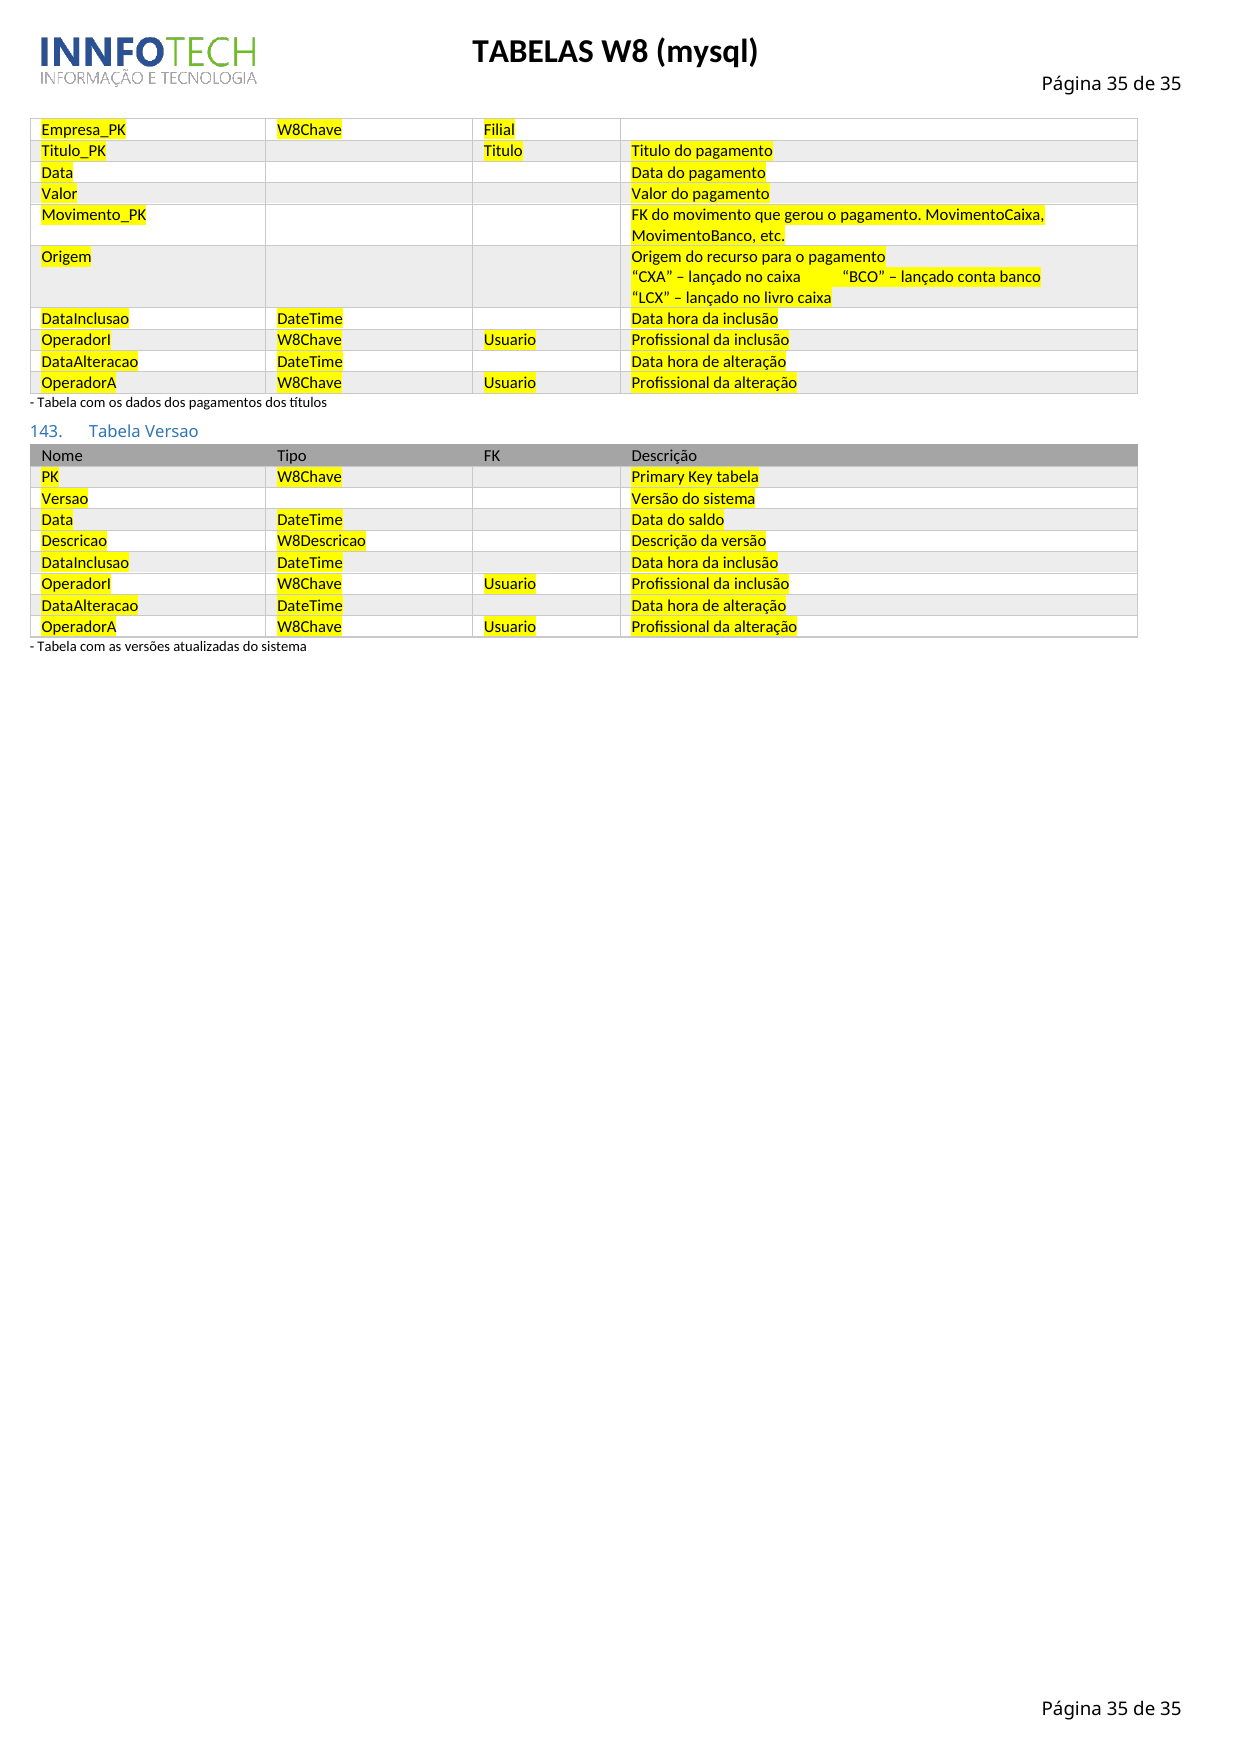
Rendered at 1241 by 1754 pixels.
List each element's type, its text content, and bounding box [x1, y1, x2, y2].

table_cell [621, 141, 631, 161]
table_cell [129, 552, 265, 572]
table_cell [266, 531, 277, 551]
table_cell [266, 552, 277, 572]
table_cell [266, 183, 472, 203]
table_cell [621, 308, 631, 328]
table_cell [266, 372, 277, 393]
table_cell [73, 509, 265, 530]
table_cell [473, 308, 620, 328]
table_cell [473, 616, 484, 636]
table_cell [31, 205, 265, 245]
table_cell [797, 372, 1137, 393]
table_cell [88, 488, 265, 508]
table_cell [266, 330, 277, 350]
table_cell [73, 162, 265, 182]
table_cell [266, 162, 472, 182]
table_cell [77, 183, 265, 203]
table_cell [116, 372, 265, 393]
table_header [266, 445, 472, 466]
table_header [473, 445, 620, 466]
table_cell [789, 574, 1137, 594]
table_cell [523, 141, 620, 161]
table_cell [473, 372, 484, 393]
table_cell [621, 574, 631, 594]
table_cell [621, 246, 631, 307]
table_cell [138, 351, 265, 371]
picture [29, 18, 269, 99]
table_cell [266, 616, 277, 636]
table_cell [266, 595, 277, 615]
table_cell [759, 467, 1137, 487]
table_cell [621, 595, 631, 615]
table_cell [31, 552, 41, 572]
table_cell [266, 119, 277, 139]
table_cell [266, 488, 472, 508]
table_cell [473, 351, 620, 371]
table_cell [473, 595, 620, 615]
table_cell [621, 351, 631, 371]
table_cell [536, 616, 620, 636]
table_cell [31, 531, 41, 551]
text - Tabela com as versões atualizadas do sistema [29, 637, 1181, 655]
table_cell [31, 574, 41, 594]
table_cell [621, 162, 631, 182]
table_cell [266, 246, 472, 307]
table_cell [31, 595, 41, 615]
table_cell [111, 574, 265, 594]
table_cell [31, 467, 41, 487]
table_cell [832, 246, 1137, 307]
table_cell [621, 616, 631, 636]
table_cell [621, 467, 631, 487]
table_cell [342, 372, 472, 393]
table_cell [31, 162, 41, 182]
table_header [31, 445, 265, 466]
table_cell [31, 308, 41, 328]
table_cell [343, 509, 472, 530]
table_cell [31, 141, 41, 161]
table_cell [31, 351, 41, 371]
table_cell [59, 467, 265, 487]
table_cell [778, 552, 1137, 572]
text - Tabela com os dados dos pagamentos dos títulos [29, 394, 1181, 411]
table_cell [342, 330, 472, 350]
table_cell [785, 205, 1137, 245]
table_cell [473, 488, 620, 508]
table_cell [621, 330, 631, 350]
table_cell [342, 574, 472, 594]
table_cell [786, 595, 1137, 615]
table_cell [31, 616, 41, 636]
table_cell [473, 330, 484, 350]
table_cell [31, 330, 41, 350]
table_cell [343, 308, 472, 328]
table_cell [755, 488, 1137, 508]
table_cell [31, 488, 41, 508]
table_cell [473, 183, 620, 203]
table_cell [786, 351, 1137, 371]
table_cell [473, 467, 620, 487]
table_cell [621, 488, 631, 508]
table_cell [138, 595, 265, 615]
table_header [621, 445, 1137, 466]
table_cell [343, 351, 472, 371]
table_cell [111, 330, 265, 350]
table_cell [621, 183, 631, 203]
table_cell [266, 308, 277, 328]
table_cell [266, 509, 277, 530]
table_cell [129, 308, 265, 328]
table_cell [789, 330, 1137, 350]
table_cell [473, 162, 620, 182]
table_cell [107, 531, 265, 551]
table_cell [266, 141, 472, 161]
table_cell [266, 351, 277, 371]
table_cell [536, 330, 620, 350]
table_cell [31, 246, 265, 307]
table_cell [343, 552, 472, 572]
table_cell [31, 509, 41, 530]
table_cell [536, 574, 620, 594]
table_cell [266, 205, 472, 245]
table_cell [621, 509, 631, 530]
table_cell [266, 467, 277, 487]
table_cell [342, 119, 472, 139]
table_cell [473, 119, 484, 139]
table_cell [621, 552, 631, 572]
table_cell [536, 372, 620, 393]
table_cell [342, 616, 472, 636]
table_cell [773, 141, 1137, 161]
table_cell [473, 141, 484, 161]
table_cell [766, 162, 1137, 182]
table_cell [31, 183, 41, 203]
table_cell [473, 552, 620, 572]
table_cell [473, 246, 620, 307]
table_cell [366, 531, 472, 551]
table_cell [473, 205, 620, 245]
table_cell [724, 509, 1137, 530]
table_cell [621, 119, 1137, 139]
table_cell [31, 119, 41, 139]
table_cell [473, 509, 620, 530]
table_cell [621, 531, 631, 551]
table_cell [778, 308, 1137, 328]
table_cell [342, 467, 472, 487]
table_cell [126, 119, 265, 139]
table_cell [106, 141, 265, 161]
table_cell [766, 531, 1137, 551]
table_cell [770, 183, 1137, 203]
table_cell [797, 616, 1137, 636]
subtitle Tabela Versao [29, 420, 1181, 442]
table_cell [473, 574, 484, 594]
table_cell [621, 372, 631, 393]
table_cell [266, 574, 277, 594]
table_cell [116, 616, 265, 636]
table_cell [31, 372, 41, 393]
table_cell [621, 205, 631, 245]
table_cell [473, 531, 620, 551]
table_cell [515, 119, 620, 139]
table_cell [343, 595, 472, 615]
